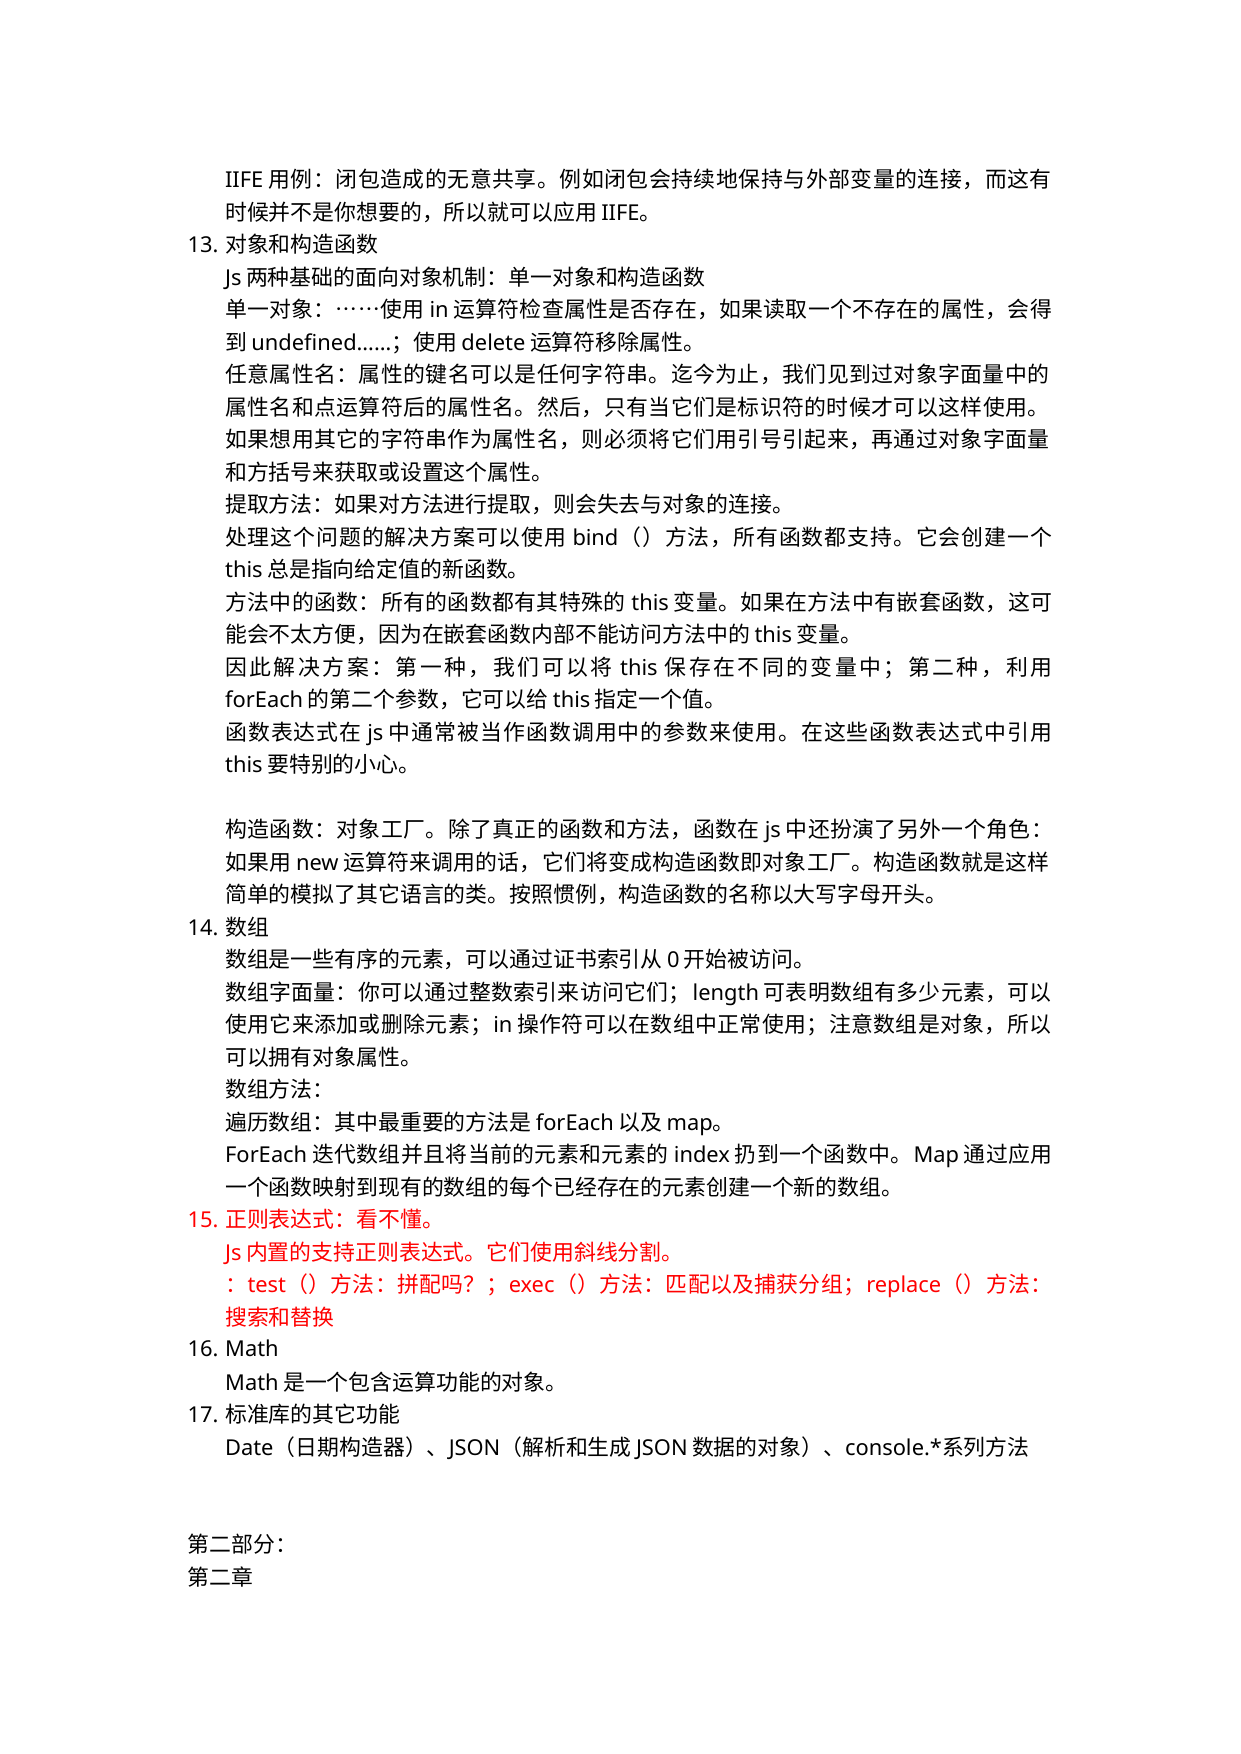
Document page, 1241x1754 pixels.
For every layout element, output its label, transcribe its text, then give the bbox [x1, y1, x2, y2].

list ForEach迭代数组并且将当前的元素和元素的index扔到一个函数中。Map通过应用一个函数映射到现有的数组的每个已经存在的元素创建一个新的数组。 [225, 1137, 1053, 1202]
list 数组是一些有序的元素，可以通过证书索引从0开始被访问。 [225, 942, 1053, 974]
list 提取方法：如果对方法进行提取，则会失去与对象的连接。 [225, 487, 1053, 519]
list 构造函数：对象工厂。除了真正的函数和方法，函数在js中还扮演了另外一个角色：如果用new运算符来调用的话，它们将变成构造函数即对象工厂。构造函数就是这样简单的模拟了其它语言的类。按照惯例，构造函数的名称以大写字母开头。 [225, 812, 1053, 909]
list 第二章 [187, 1559, 1053, 1592]
list Math是一个包含运算功能的对象。 [225, 1364, 1053, 1397]
list Js内置的支持正则表达式。它们使用斜线分割。 [225, 1234, 1053, 1267]
list ：test（）方法：拼配吗？；exec（）方法：匹配以及捕获分组；replace（）方法：搜索和替换 [225, 1267, 1053, 1332]
list 数组 [187, 909, 1053, 942]
list 函数表达式在js中通常被当作函数调用中的参数来使用。在这些函数表达式中引用this要特别的小心。 [225, 714, 1053, 779]
list 数组字面量：你可以通过整数索引来访问它们；length可表明数组有多少元素，可以使用它来添加或删除元素；in操作符可以在数组中正常使用；注意数组是对象，所以可以拥有对象属性。 [225, 974, 1053, 1072]
list 因此解决方案：第一种，我们可以将this保存在不同的变量中；第二种，利用forEach的第二个参数，它可以给this指定一个值。 [225, 649, 1053, 714]
list Math [187, 1332, 1053, 1364]
list IIFE用例：闭包造成的无意共享。例如闭包会持续地保持与外部变量的连接，而这有时候并不是你想要的，所以就可以应用IIFE。 [225, 162, 1053, 227]
list 标准库的其它功能 [187, 1397, 1053, 1429]
list 数组方法： [225, 1072, 1053, 1104]
list 任意属性名：属性的键名可以是任何字符串。迄今为止，我们见到过对象字面量中的属性名和点运算符后的属性名。然后，只有当它们是标识符的时候才可以这样使用。如果想用其它的字符串作为属性名，则必须将它们用引号引起来，再通过对象字面量和方括号来获取或设置这个属性。 [225, 357, 1053, 487]
list 处理这个问题的解决方案可以使用bind（）方法，所有函数都支持。它会创建一个this总是指向给定值的新函数。 [225, 519, 1053, 584]
list Js两种基础的面向对象机制：单一对象和构造函数 [225, 259, 1053, 292]
list 对象和构造函数 [187, 227, 1053, 259]
list 遍历数组：其中最重要的方法是forEach以及map。 [225, 1104, 1053, 1137]
list Date（日期构造器）、JSON（解析和生成JSON数据的对象）、console.*系列方法 [225, 1429, 1053, 1462]
list 单一对象：……使用in运算符检查属性是否存在，如果读取一个不存在的属性，会得到undefined……；使用delete运算符移除属性。 [225, 292, 1053, 357]
list 正则表达式：看不懂。 [187, 1202, 1053, 1234]
list 第二部分： [187, 1527, 1053, 1559]
list 方法中的函数：所有的函数都有其特殊的this变量。如果在方法中有嵌套函数，这可能会不太方便，因为在嵌套函数内部不能访问方法中的this变量。 [225, 584, 1053, 649]
